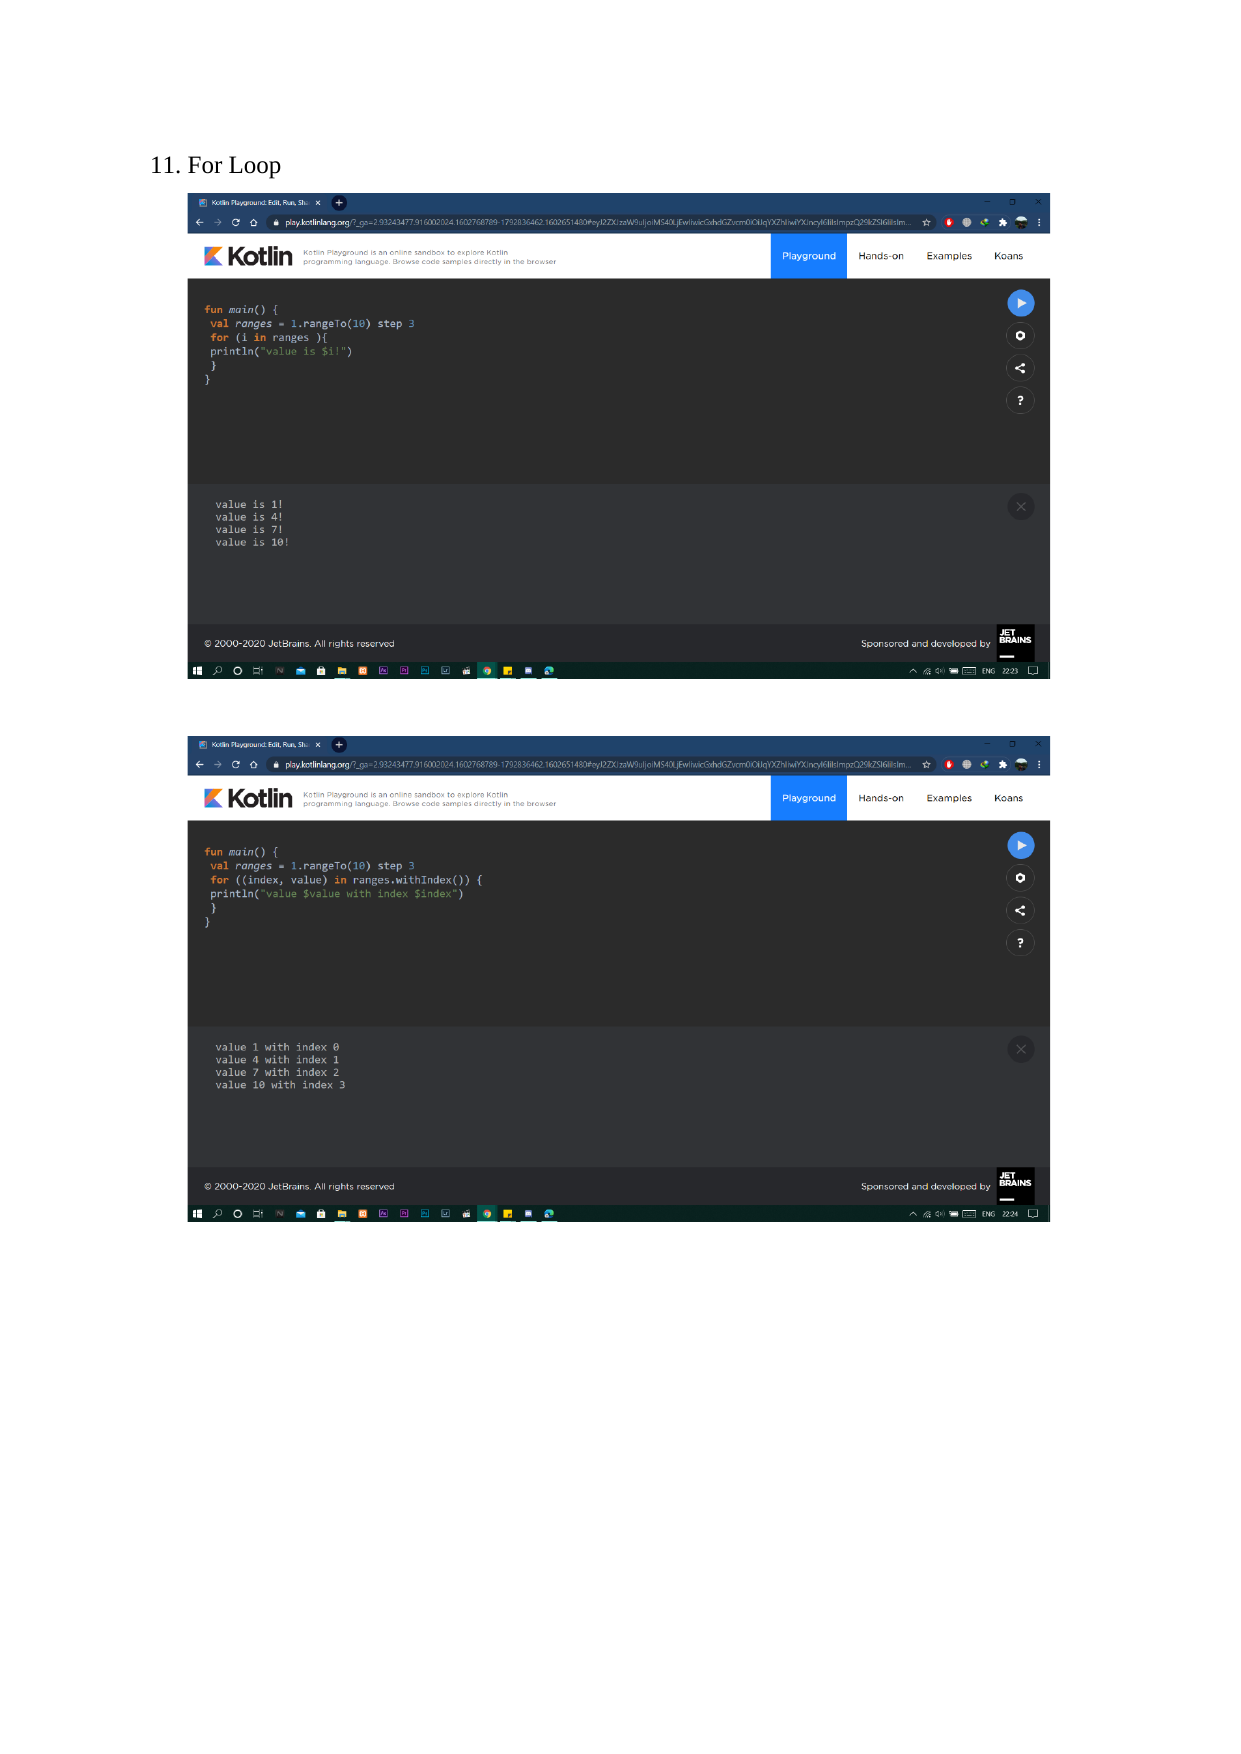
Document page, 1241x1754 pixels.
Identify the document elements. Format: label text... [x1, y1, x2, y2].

list For Loop [150, 150, 1090, 179]
picture [187, 193, 1050, 679]
picture [187, 736, 1050, 1222]
